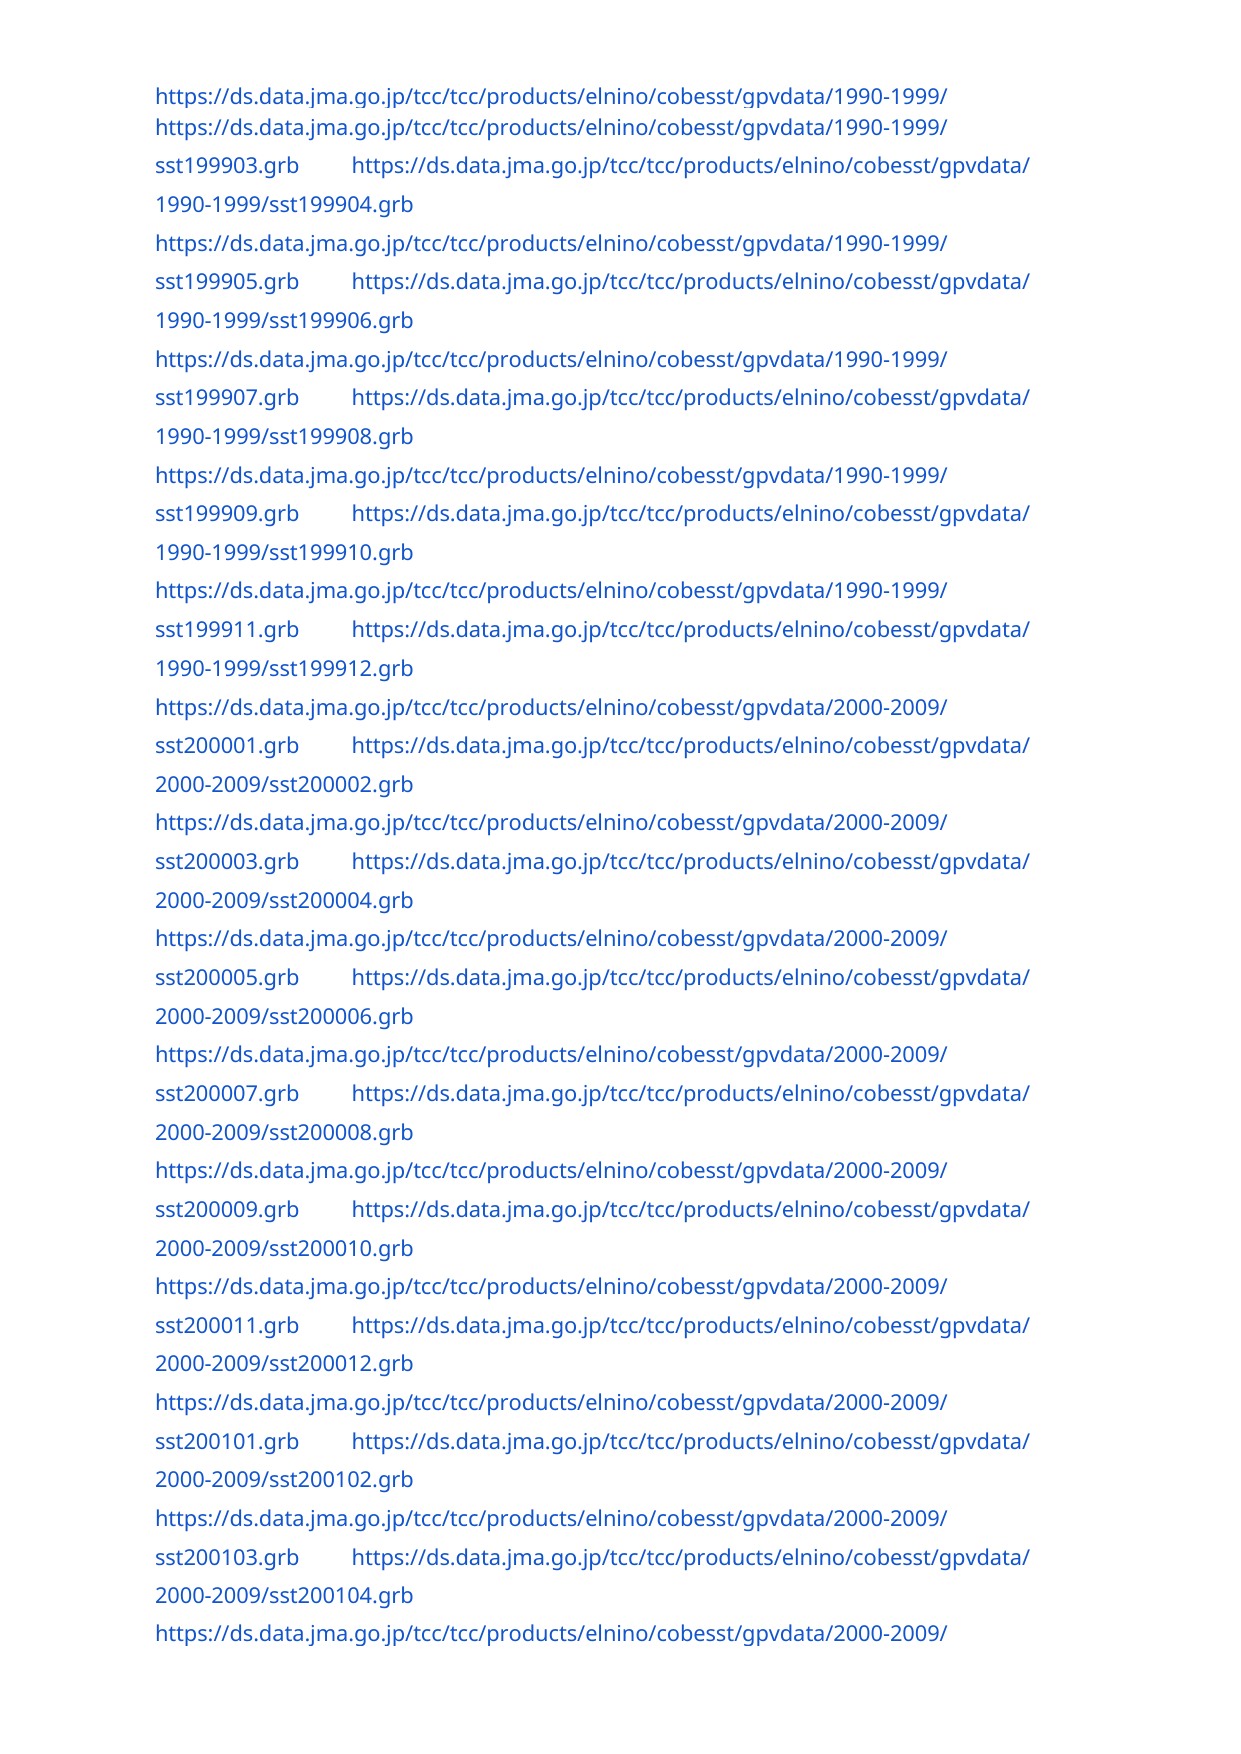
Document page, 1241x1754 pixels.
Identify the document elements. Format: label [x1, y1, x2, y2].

text [155, 112, 1030, 1610]
